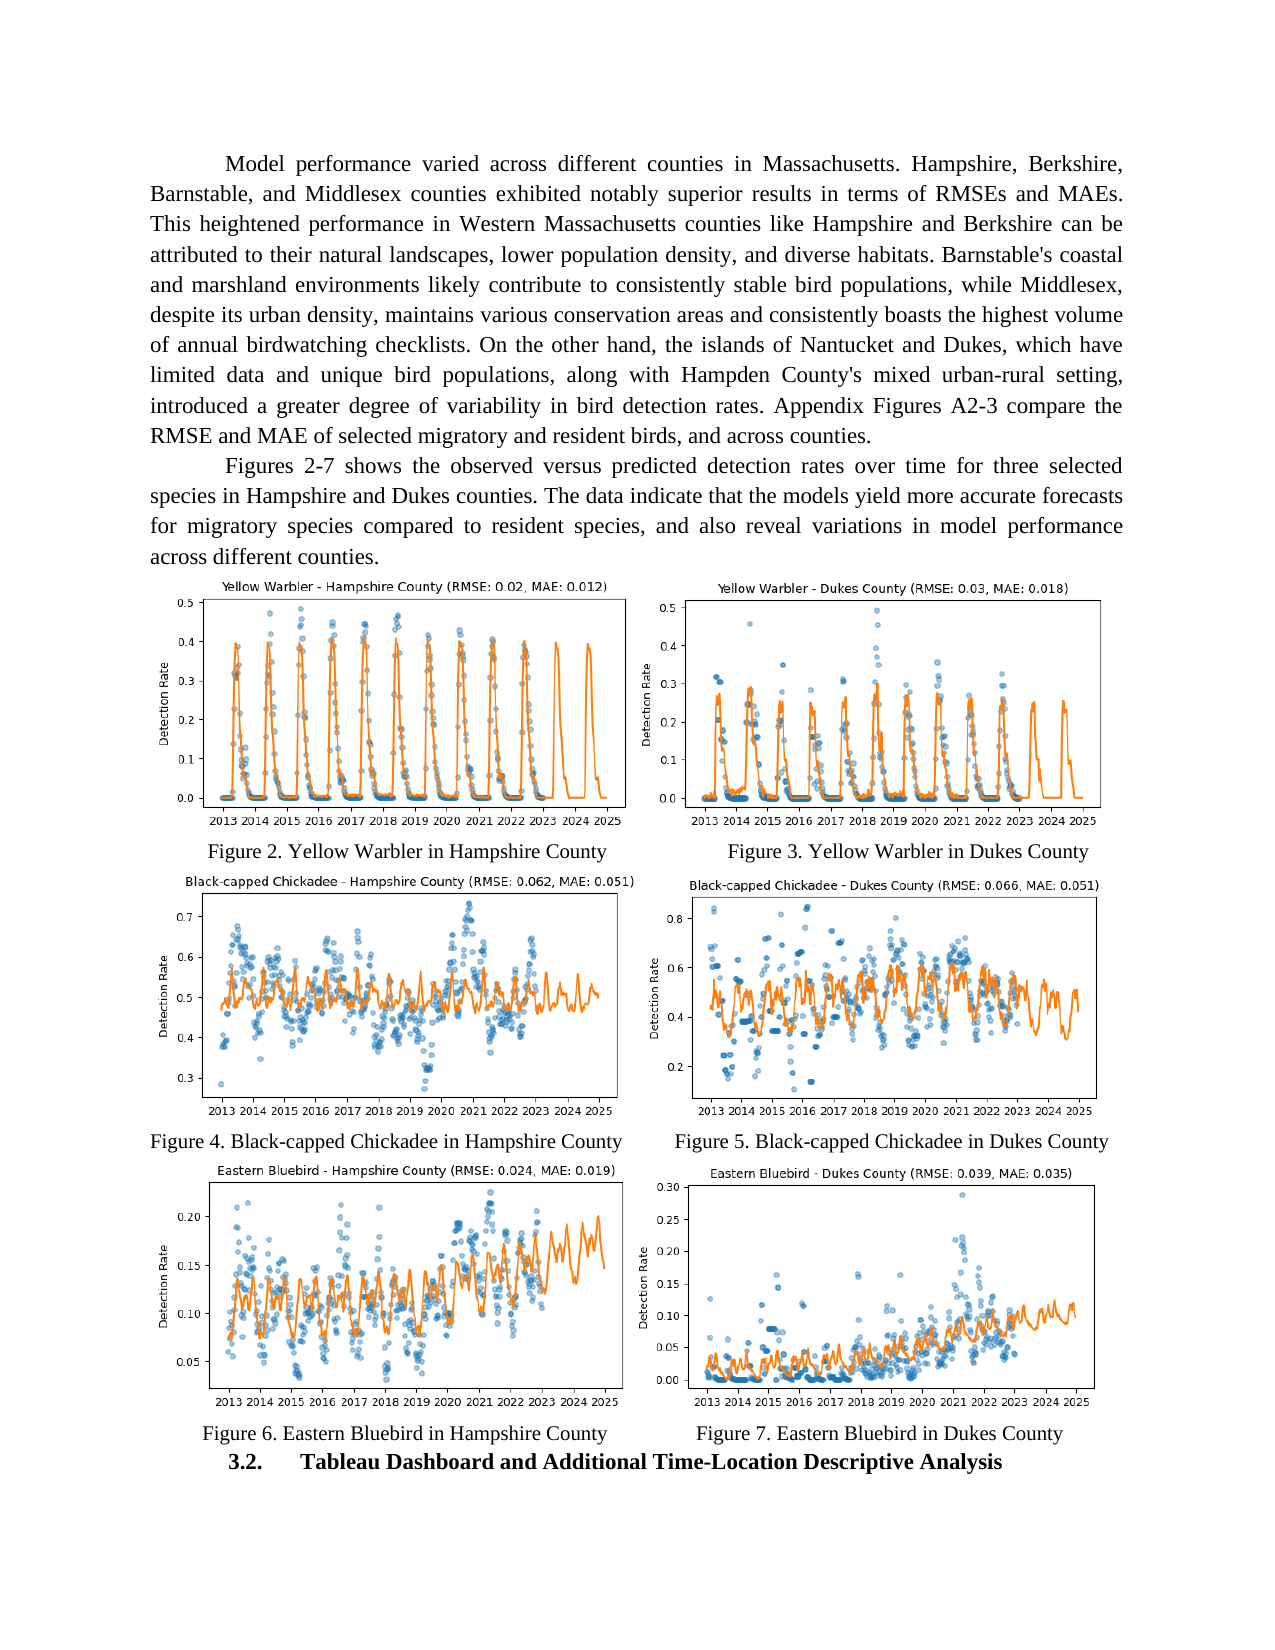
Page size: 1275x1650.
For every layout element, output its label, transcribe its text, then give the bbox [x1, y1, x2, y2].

text Figures 2-7 shows the observed versus predicted detection rates over time for three selected species in Hampshire and Dukes counties. The data indicate that the models yield more accurate forecasts for migratory species compared to resident species, and also reveal variations in model performance across different counties. [150, 452, 1125, 569]
text Model performance varied across different counties in Massachusetts. Hampshire, Berkshire, Barnstable, and Middlesex counties exhibited notably superior results in terms of RMSEs and MAEs. This heightened performance in Western Massachusetts counties like Hampshire and Berkshire can be attributed to their natural landscapes, lower population density, and diverse habitats. Barnstable's coastal and marshland environments likely contribute to consistently stable bird populations, while Middlesex, despite its urban density, maintains various conservation areas and consistently boasts the highest volume of annual birdwatching checklists. On the other hand, the islands of Nantucket and Dukes, which have limited data and unique bird populations, along with Hampden County's mixed urban-rural setting, introduced a greater degree of variability in bird detection rates. Appendix Figures A2-3 compare the RMSE and MAE of selected migratory and resident birds, and across counties. [150, 150, 1125, 448]
picture [150, 1157, 1102, 1417]
text Figure 2. Yellow Warbler in Hampshire County Figure 3. Yellow Warbler in Dukes County [150, 839, 1125, 863]
picture [150, 867, 1107, 1126]
picture [150, 572, 1109, 836]
list Tableau Dashboard and Additional Time-Location Descriptive Analysis [262, 1448, 1125, 1474]
text Figure 6. Eastern Bluebird in Hampshire County Figure 7. Eastern Bluebird in Dukes County [150, 1420, 1125, 1444]
